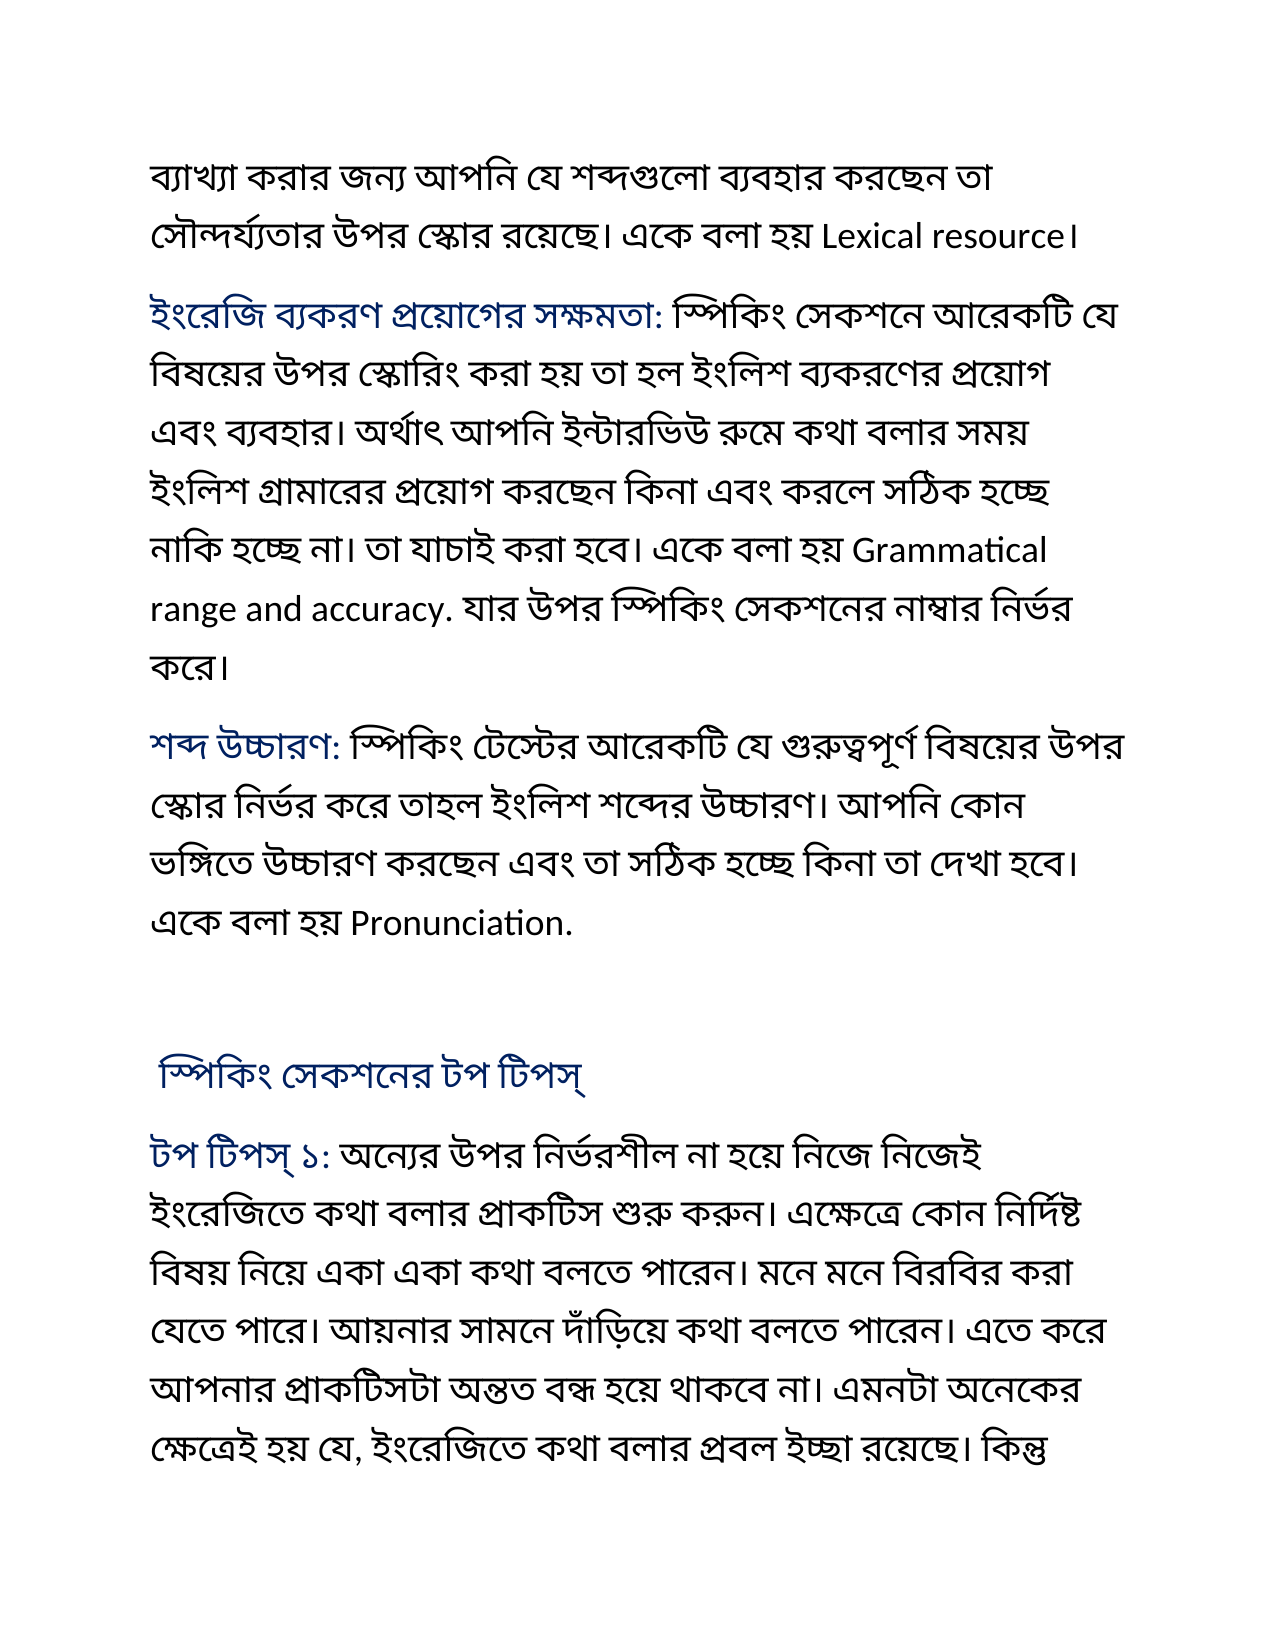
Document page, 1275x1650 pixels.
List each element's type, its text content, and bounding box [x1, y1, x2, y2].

text শব্দ উচ্চারণ: স্পিকিং টেস্টের আরেকটি যে গুরুত্বপূর্ণ বিষয়ের উপর স্কোর নির্ভর করে তাহল ইংলিশ শব্দের উচ্চারণ। আপনি কোন ভঙ্গিতে উচ্চারণ করছেন এবং তা সঠিক হচ্ছে কিনা তা দেখা হবে। একে বলা হয় Pronunciation. [150, 719, 1125, 946]
text স্পিকিং সেকশনের টপ টিপস্ [150, 1048, 1125, 1099]
text ইংরেজি ব্যকরণ প্রয়োগের সক্ষমতা: স্পিকিং সেকশনে আরেকটি যে বিষয়ের উপর স্কোরিং করা হয় তা হল ইংলিশ ব্যকরণের প্রয়োগ এবং ব্যবহার। অর্থাৎ আপনি ইন্টারভিউ রুমে কথা বলার সময় ইংলিশ গ্রামারের প্রয়োগ করছেন কিনা এবং করলে সঠিক হচ্ছে নাকি হচ্ছে না। তা যাচাই করা হবে। একে বলা হয় Grammatical range and accuracy. যার উপর স্পিকিং সেকশনের নাম্বার নির্ভর করে। [150, 288, 1125, 691]
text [150, 1128, 1125, 1472]
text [150, 150, 1125, 260]
